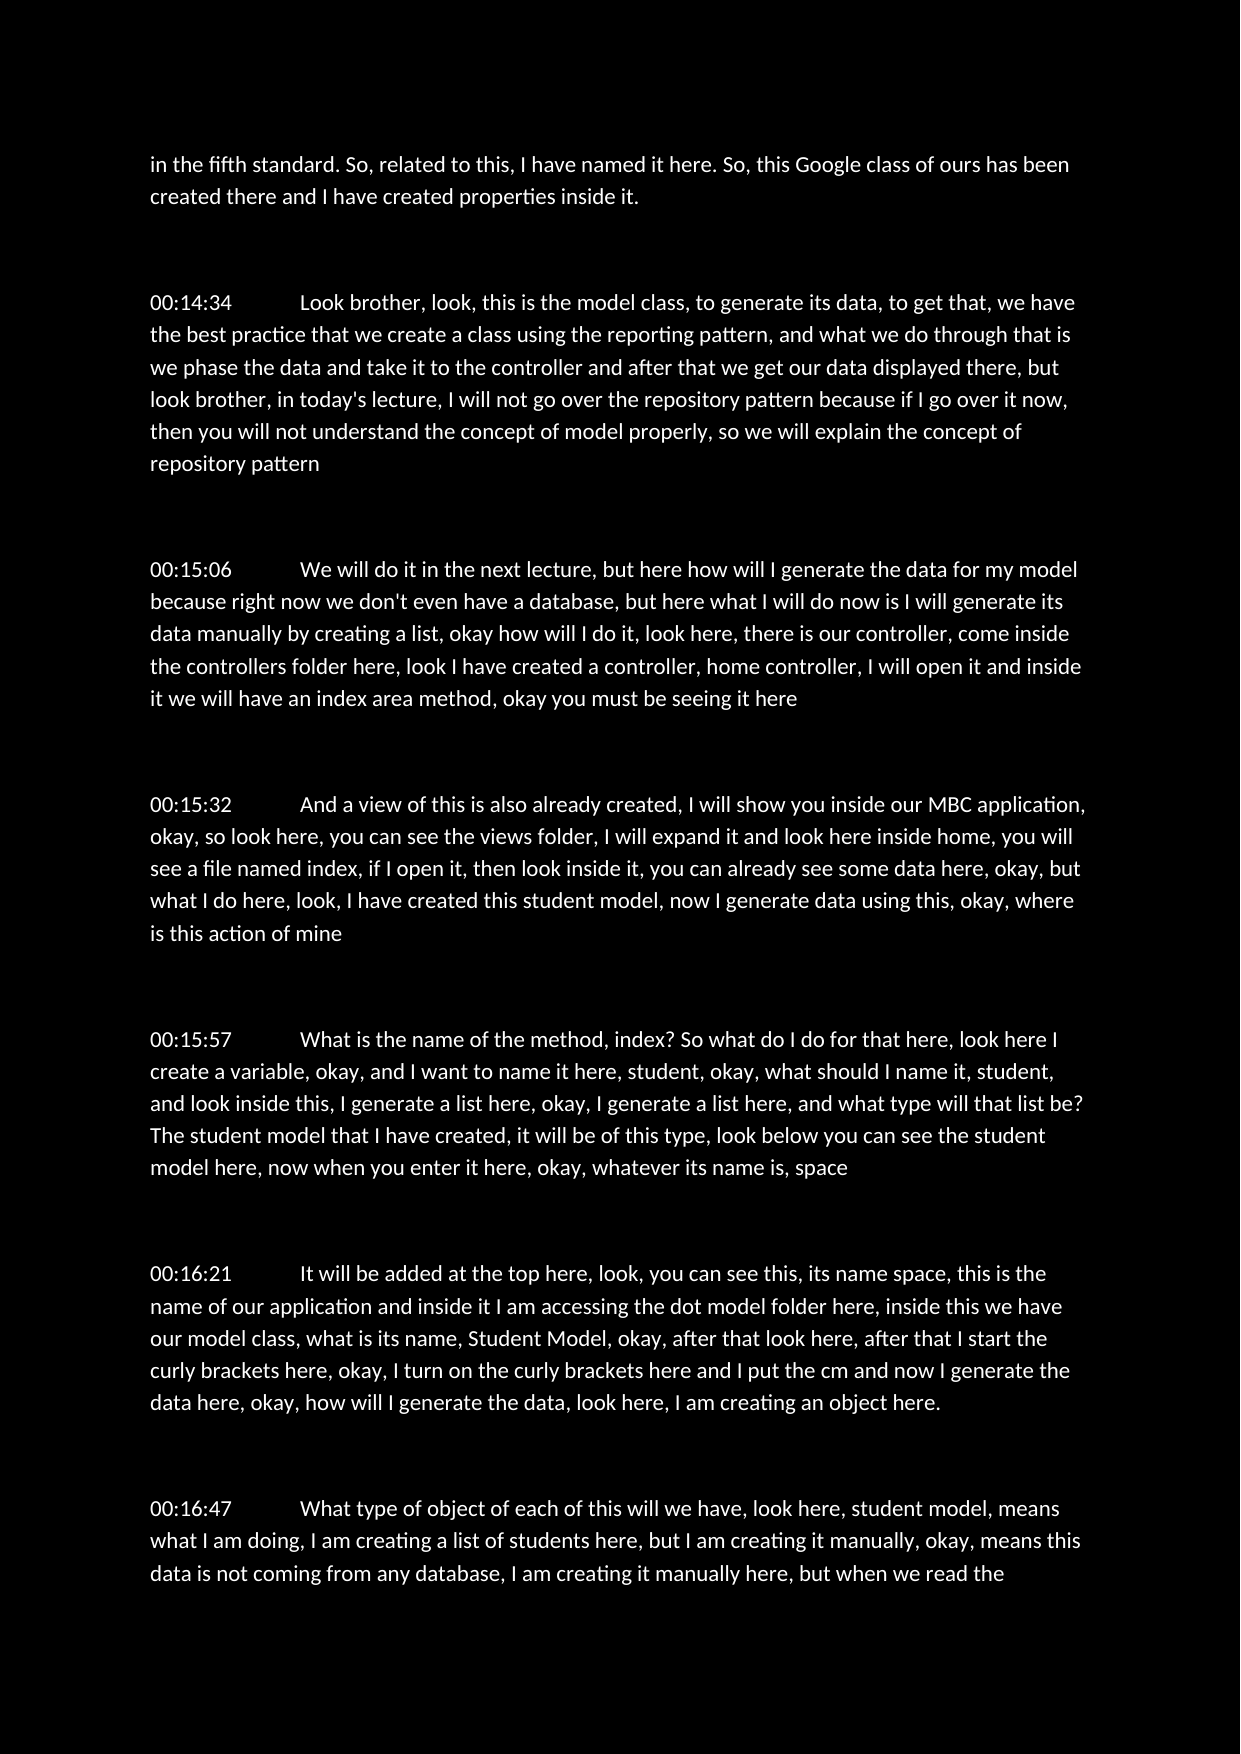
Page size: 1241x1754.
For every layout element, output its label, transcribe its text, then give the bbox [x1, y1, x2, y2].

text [150, 1494, 1090, 1587]
text 00:16:21 It will be added at the top here, look, you can see this, its name space, this is the name of our application and inside it I am accessing the dot model folder here, inside this we have our model class, what is its name, Student Model, okay, after that look here, after that I start the curly brackets here, okay, I turn on the curly brackets here and I put the cm and now I generate the data here, okay, how will I generate the data, look here, I am creating an object here. [150, 1259, 1090, 1416]
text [150, 150, 1090, 210]
text 00:15:57 What is the name of the method, index? So what do I do for that here, look here I create a variable, okay, and I want to name it here, student, okay, what should I name it, student, and look inside this, I generate a list here, okay, I generate a list here, and what type will that list be? The student model that I have created, it will be of this type, look below you can see the student model here, now when you enter it here, okay, whatever its name is, space [150, 1025, 1090, 1182]
text 00:15:32 And a view of this is also already created, I will show you inside our MBC application, okay, so look here, you can see the views folder, I will expand it and look here inside home, you will see a file named index, if I open it, then look inside it, you can already see some data here, okay, but what I do here, look, I have created this student model, now I generate data using this, okay, where is this action of mine [150, 790, 1090, 947]
text 00:15:06 We will do it in the next lecture, but here how will I generate the data for my model because right now we don't even have a database, but here what I will do now is I will generate its data manually by creating a list, okay how will I do it, look here, there is our controller, come inside the controllers folder here, look I have created a controller, home controller, I will open it and inside it we will have an index area method, okay you must be seeing it here [150, 555, 1090, 712]
text 00:14:34 Look brother, look, this is the model class, to generate its data, to get that, we have the best practice that we create a class using the reporting pattern, and what we do through that is we phase the data and take it to the controller and after that we get our data displayed there, but look brother, in today's lecture, I will not go over the repository pattern because if I go over it now, then you will not understand the concept of model properly, so we will explain the concept of repository pattern [150, 288, 1090, 477]
